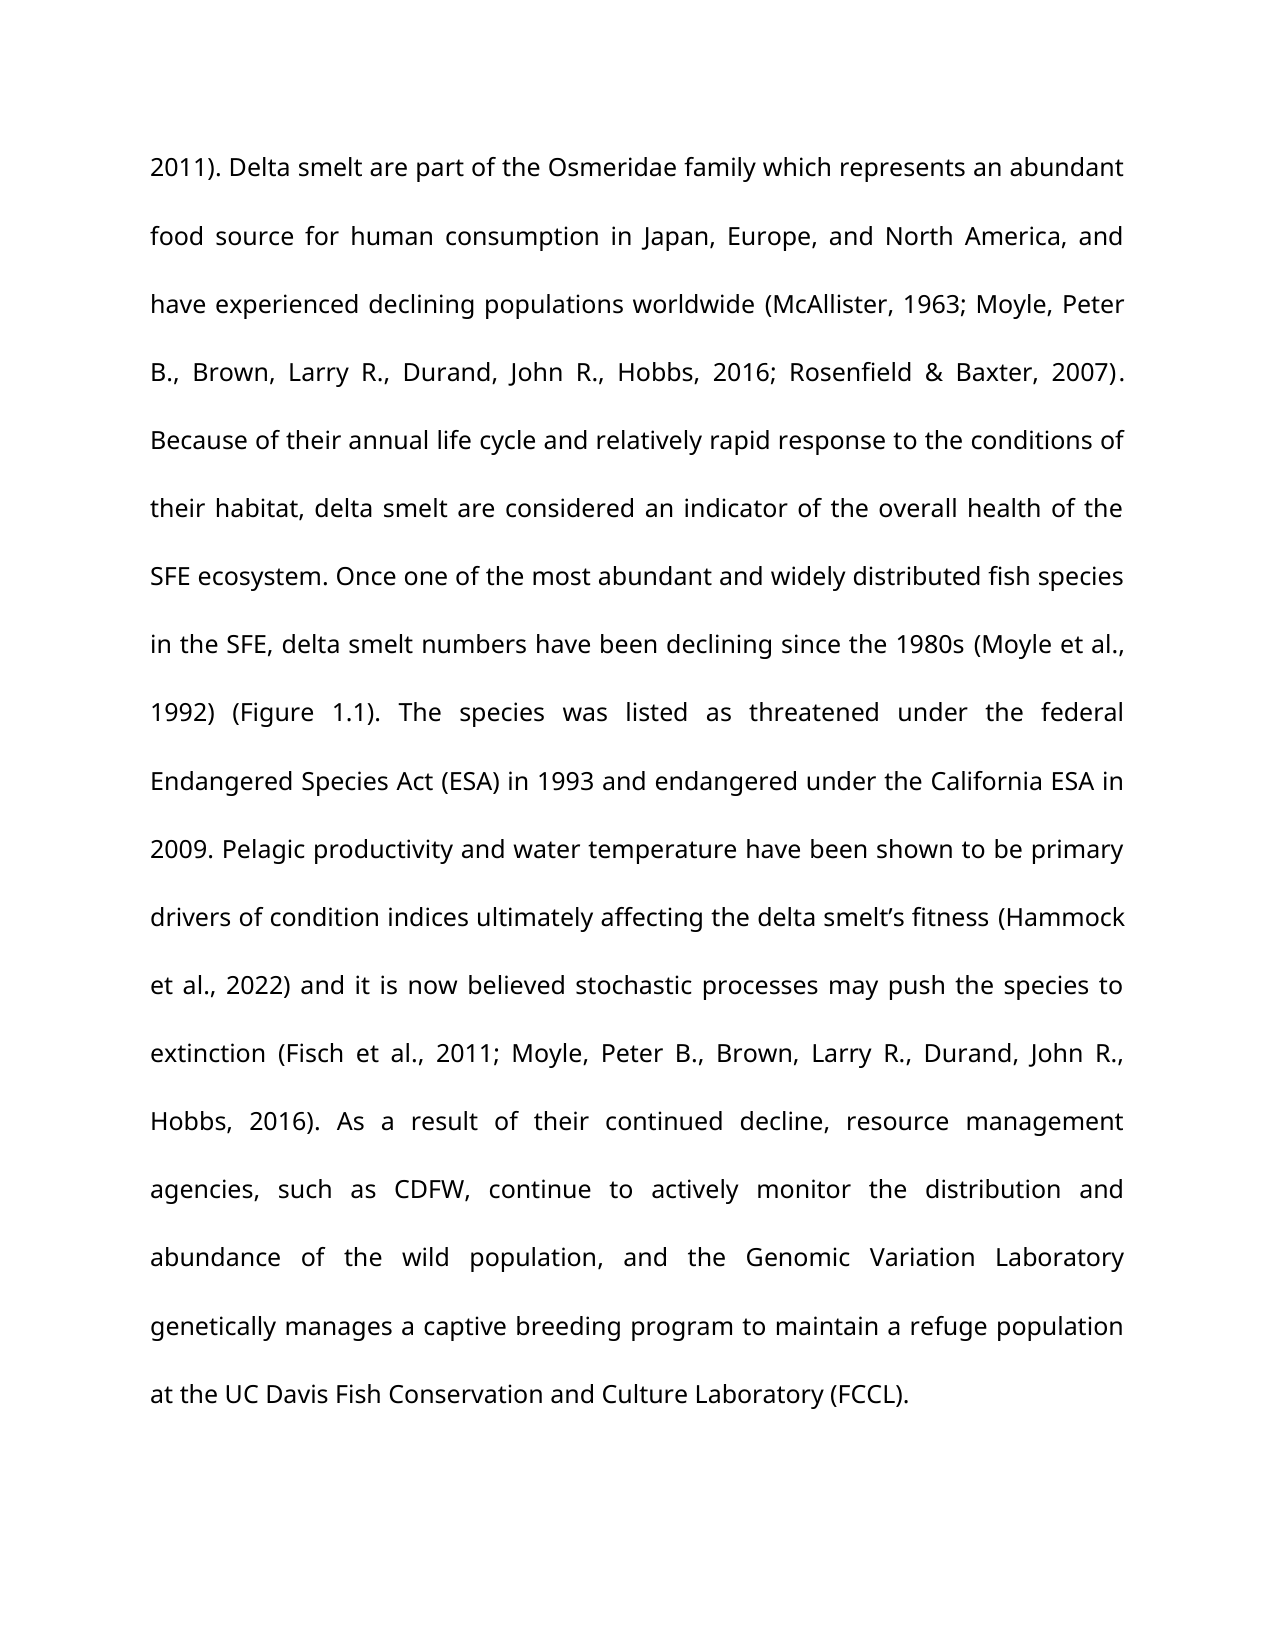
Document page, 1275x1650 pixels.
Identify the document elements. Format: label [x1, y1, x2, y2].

text [150, 150, 1125, 1410]
